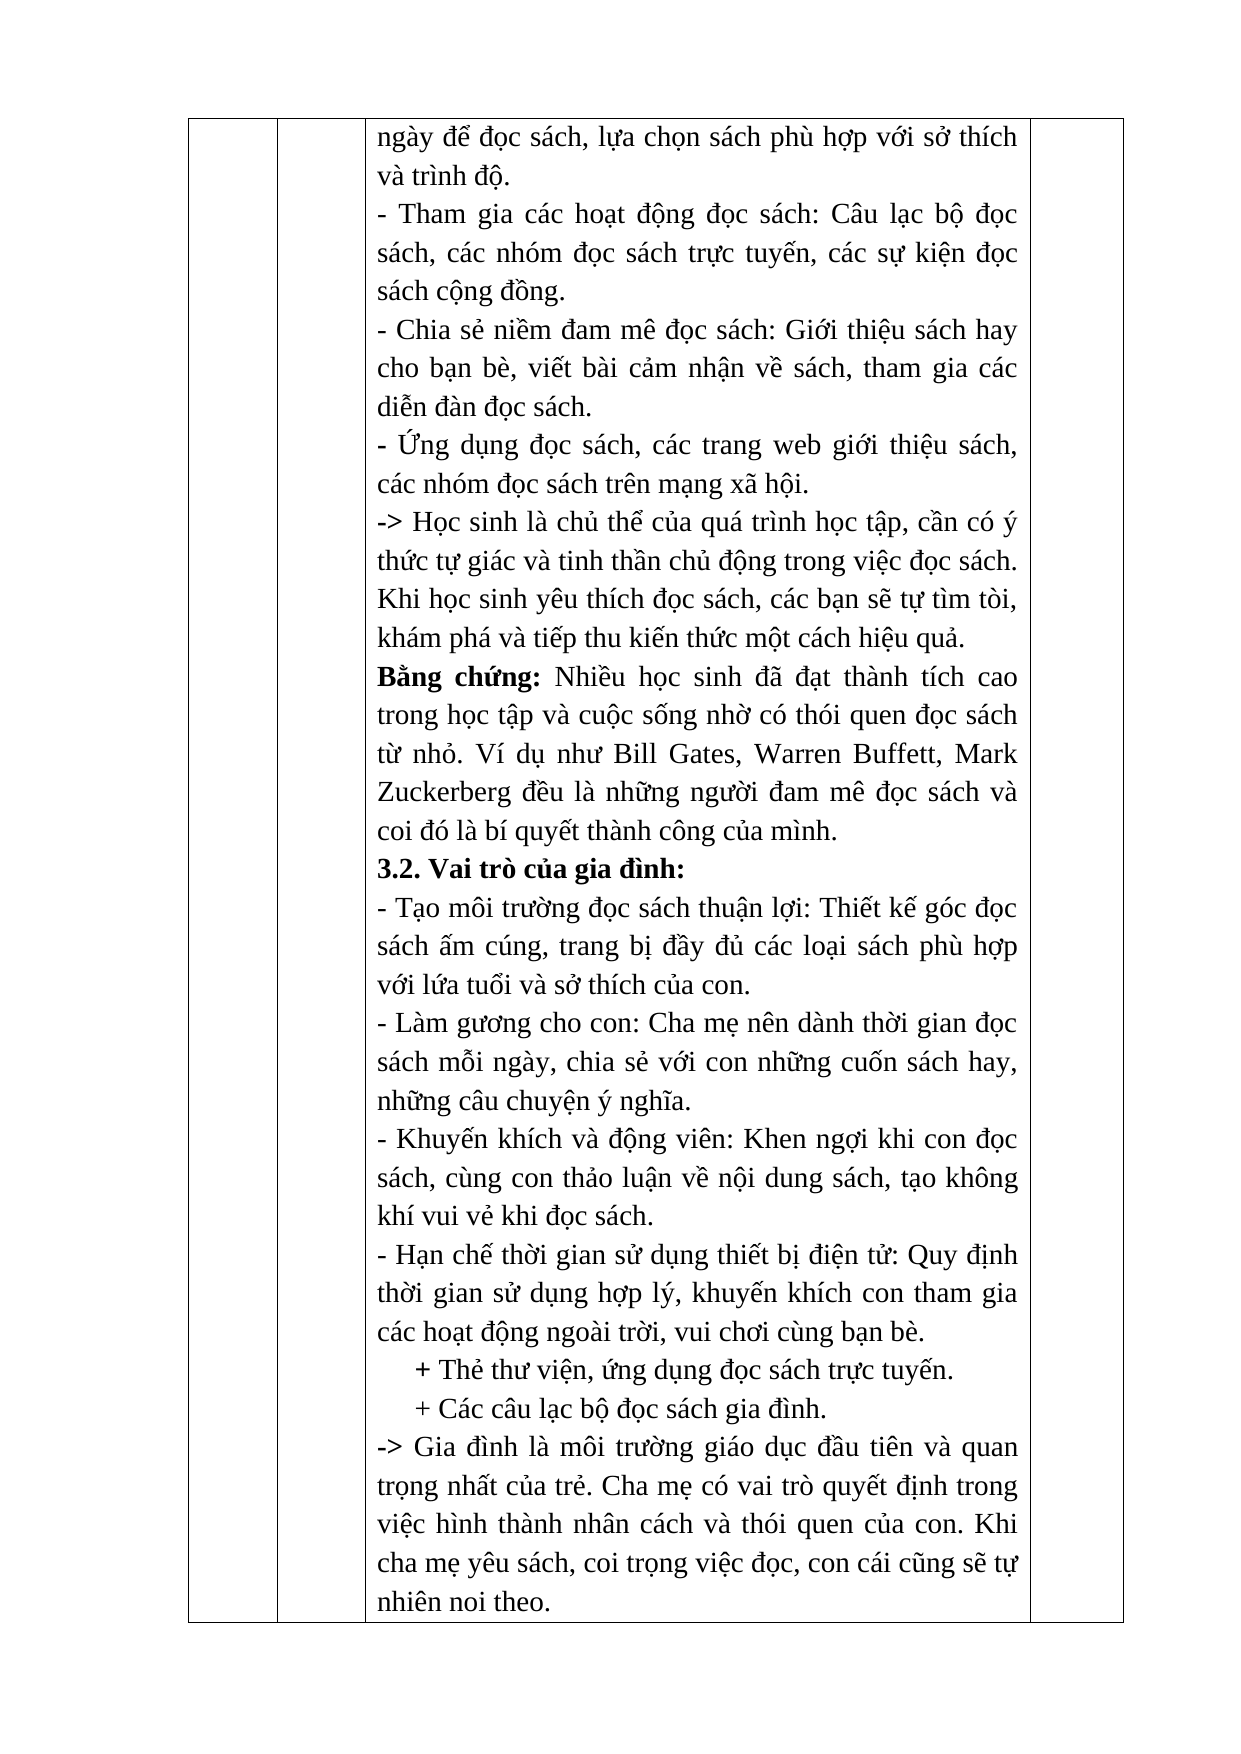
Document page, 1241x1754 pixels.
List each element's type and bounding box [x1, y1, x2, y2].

table_cell [1031, 119, 1123, 1622]
table_cell [366, 119, 1030, 1622]
